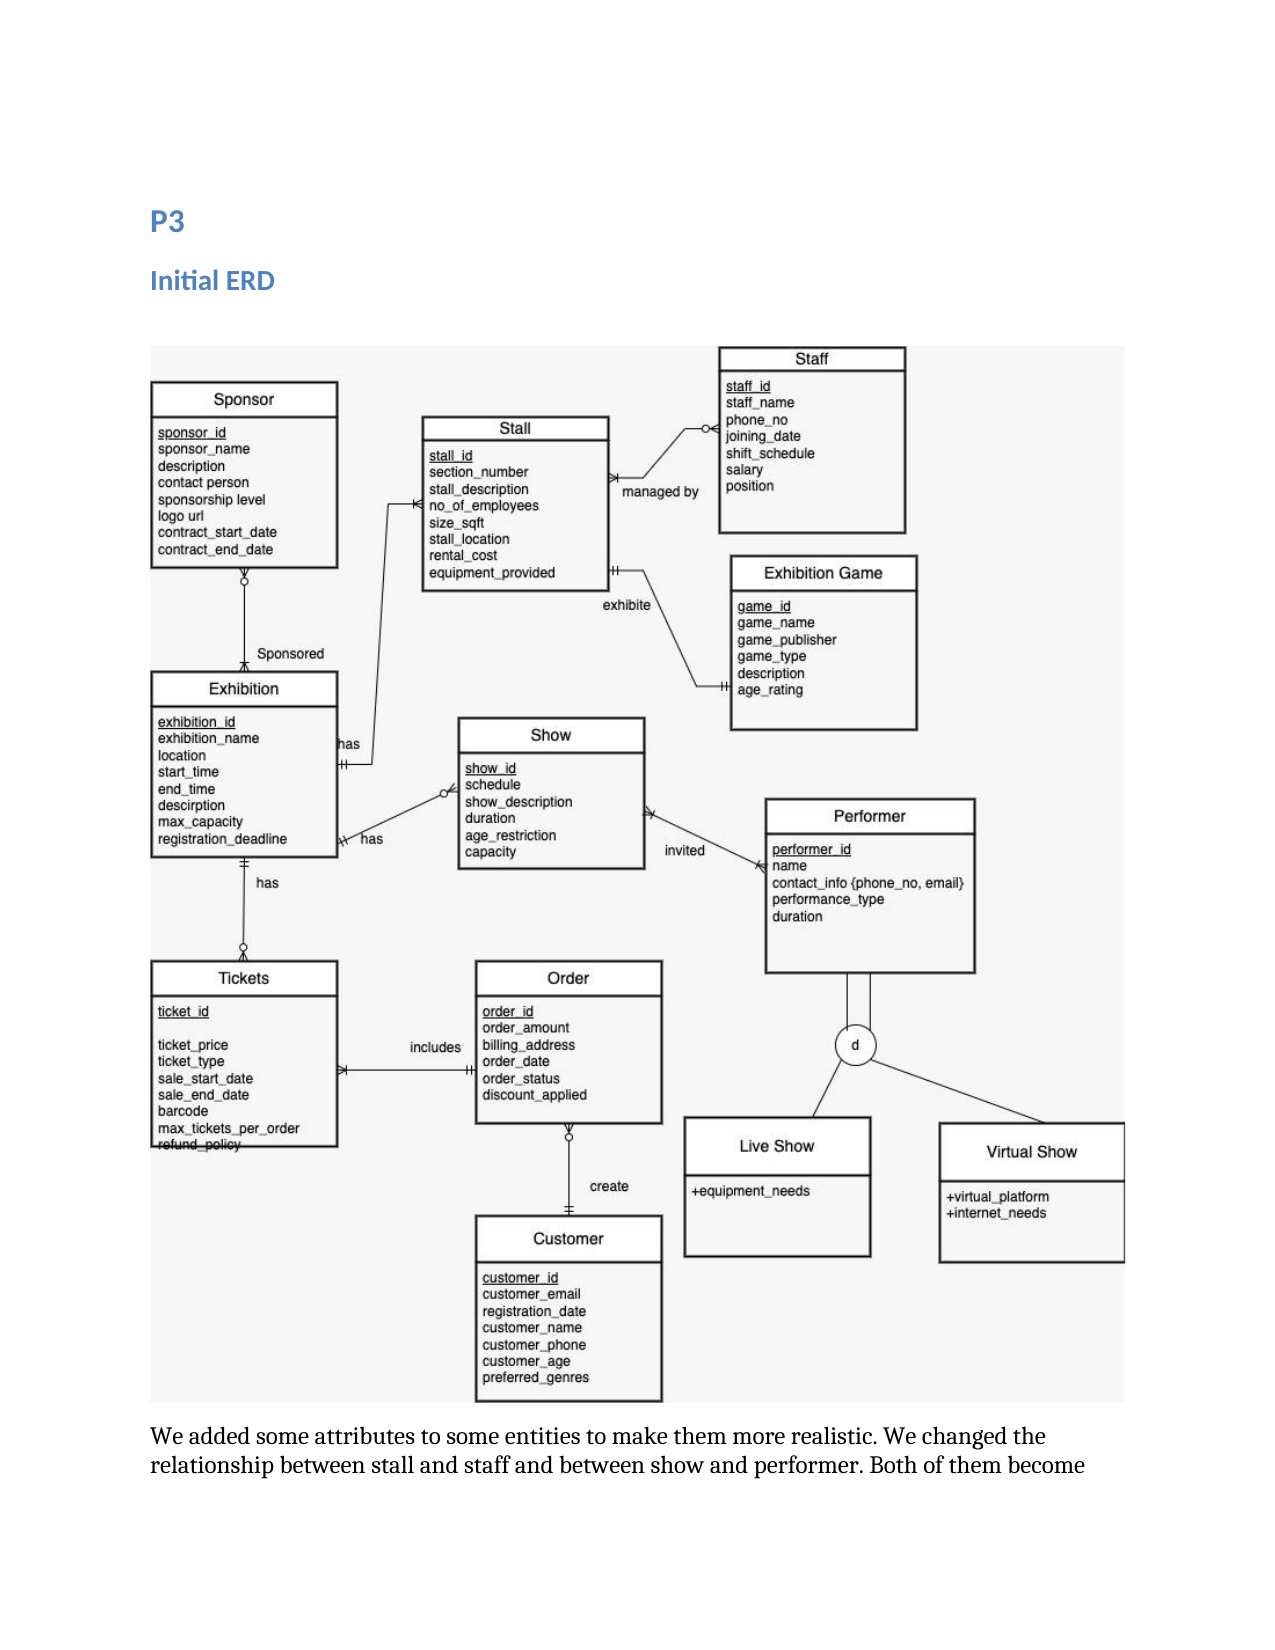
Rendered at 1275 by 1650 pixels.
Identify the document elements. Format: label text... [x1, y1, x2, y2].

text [150, 1422, 1125, 1479]
picture [150, 346, 1125, 1403]
subtitle P3 [150, 200, 1125, 241]
subtitle Initial ERD [150, 262, 1125, 297]
